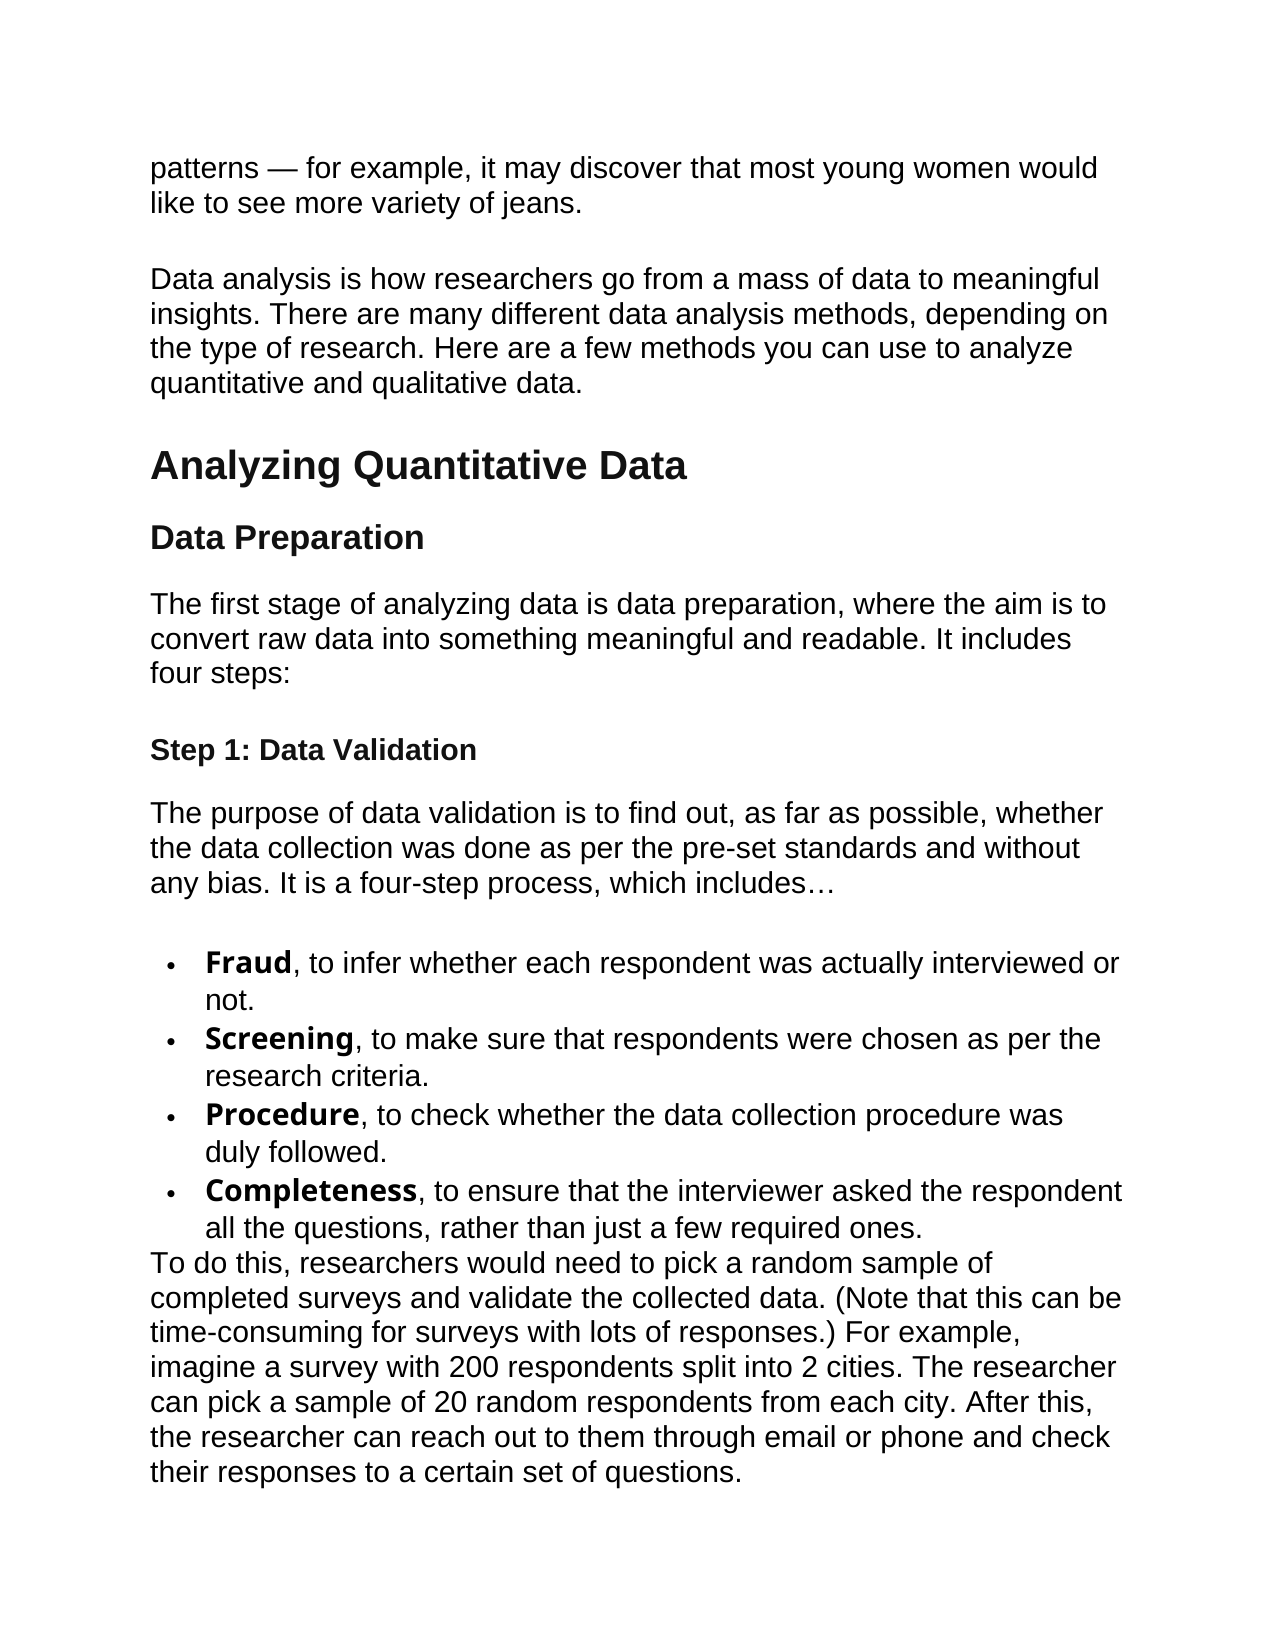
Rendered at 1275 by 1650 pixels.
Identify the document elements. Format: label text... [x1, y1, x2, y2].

text The purpose of data validation is to find out, as far as possible, whether the data collection was done as per the pre-set standards and without any bias. It is a four-step process, which includes… [150, 796, 1125, 900]
text To do this, researchers would need to pick a random sample of completed surveys and validate the collected data. (Note that this can be time-consuming for surveys with lots of responses.) For example, imagine a survey with 200 respondents split into 2 cities. The researcher can pick a sample of 20 random respondents from each city. After this, the researcher can reach out to them through email or phone and check their responses to a certain set of questions. [150, 1245, 1125, 1488]
text Analyzing Quantitative Data [150, 441, 1125, 488]
text Step 1: Data Validation [150, 732, 1125, 766]
list Completeness, to ensure that the interviewer asked the respondent all the questions, rather than just a few required ones. [167, 1169, 1125, 1245]
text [150, 150, 1125, 219]
list Fraud, to infer whether each respondent was actually interviewed or not. [167, 941, 1125, 1017]
list Procedure, to check whether the data collection procedure was duly followed. [167, 1093, 1125, 1169]
text Data Preparation [150, 517, 1125, 557]
text Data analysis is how researchers go from a mass of data to meaningful insights. There are many different data analysis methods, depending on the type of research. Here are a few methods you can use to analyze quantitative and qualitative data. [150, 261, 1125, 400]
text The first stage of analyzing data is data preparation, where the aim is to convert raw data into something meaningful and readable. It includes four steps: [150, 586, 1125, 690]
list Screening, to make sure that respondents were chosen as per the research criteria. [167, 1017, 1125, 1093]
